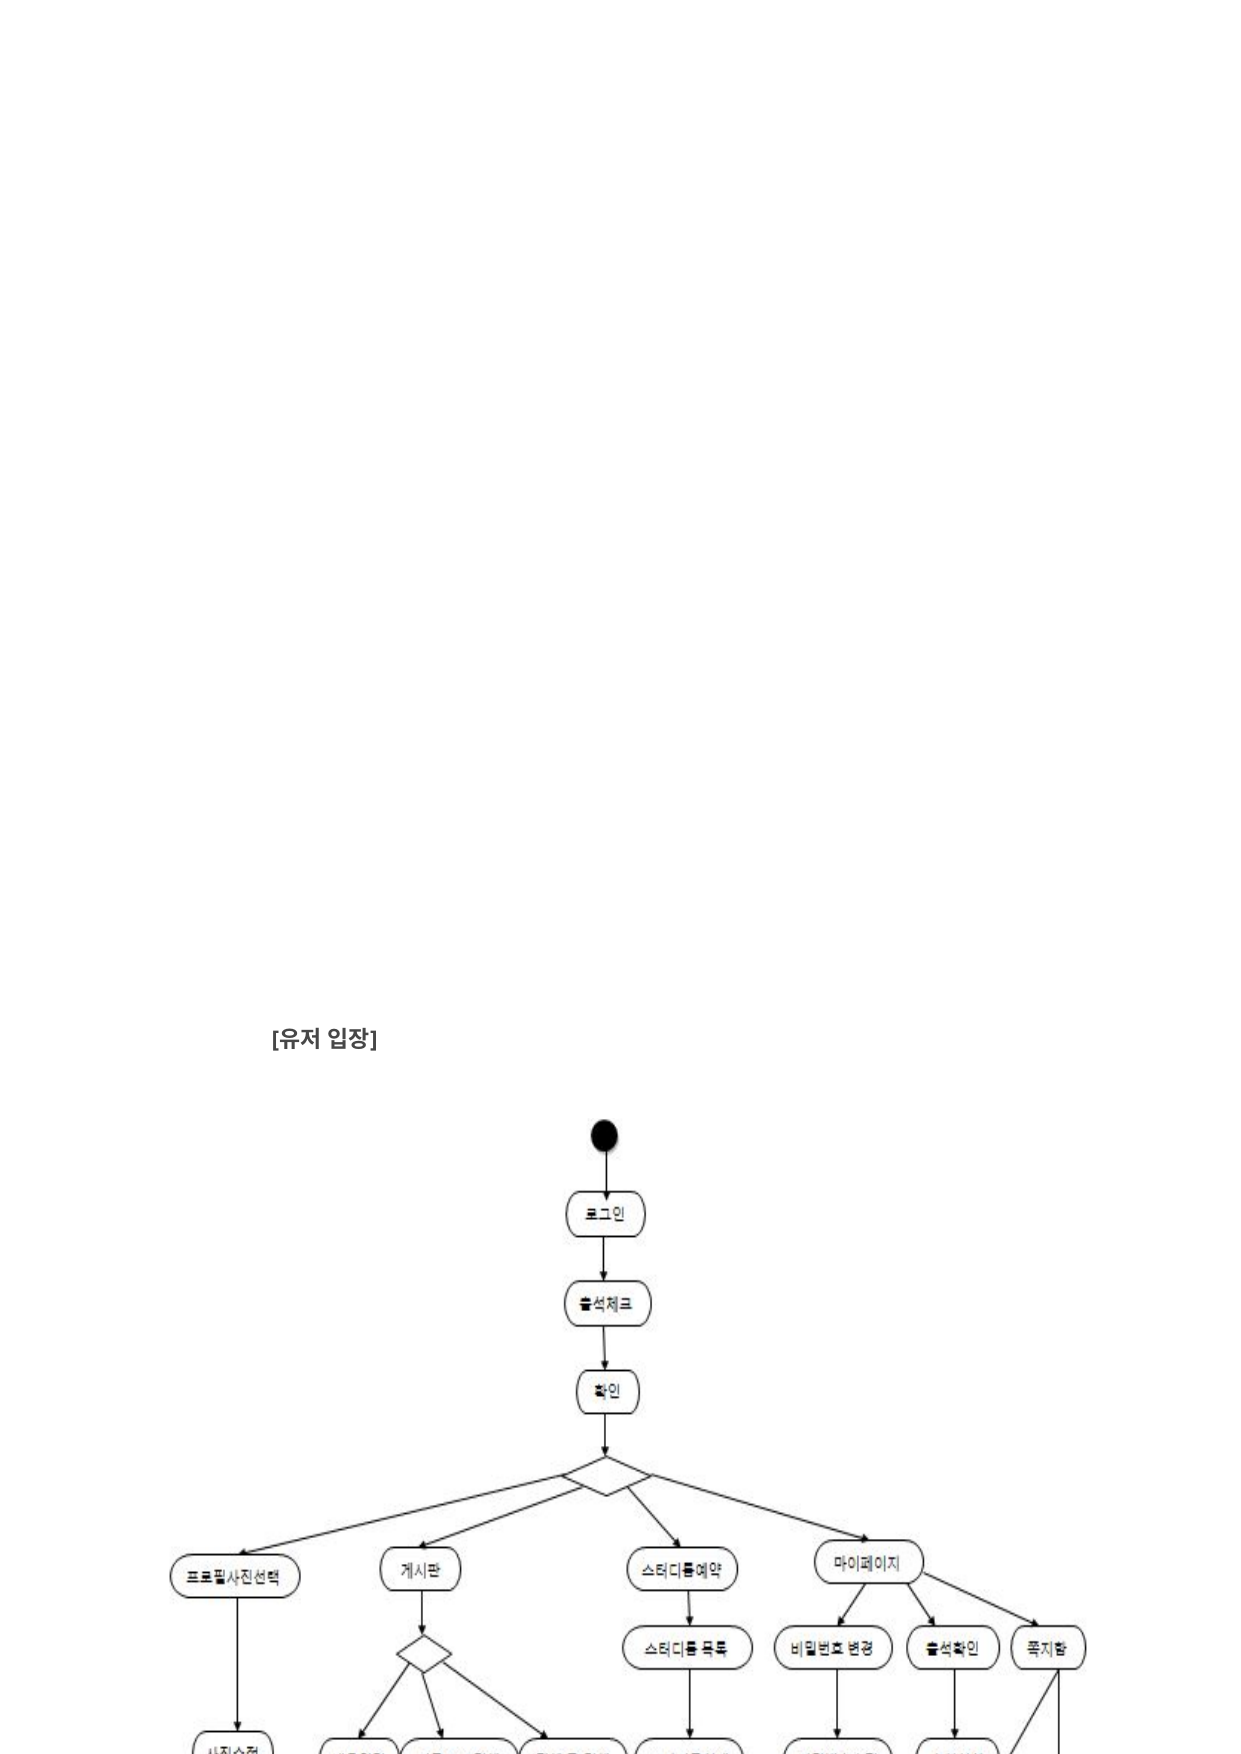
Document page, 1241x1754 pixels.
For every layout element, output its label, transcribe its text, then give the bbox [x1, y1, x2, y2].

picture [158, 1118, 1097, 1754]
list [유저 입장] [271, 1021, 1090, 1054]
